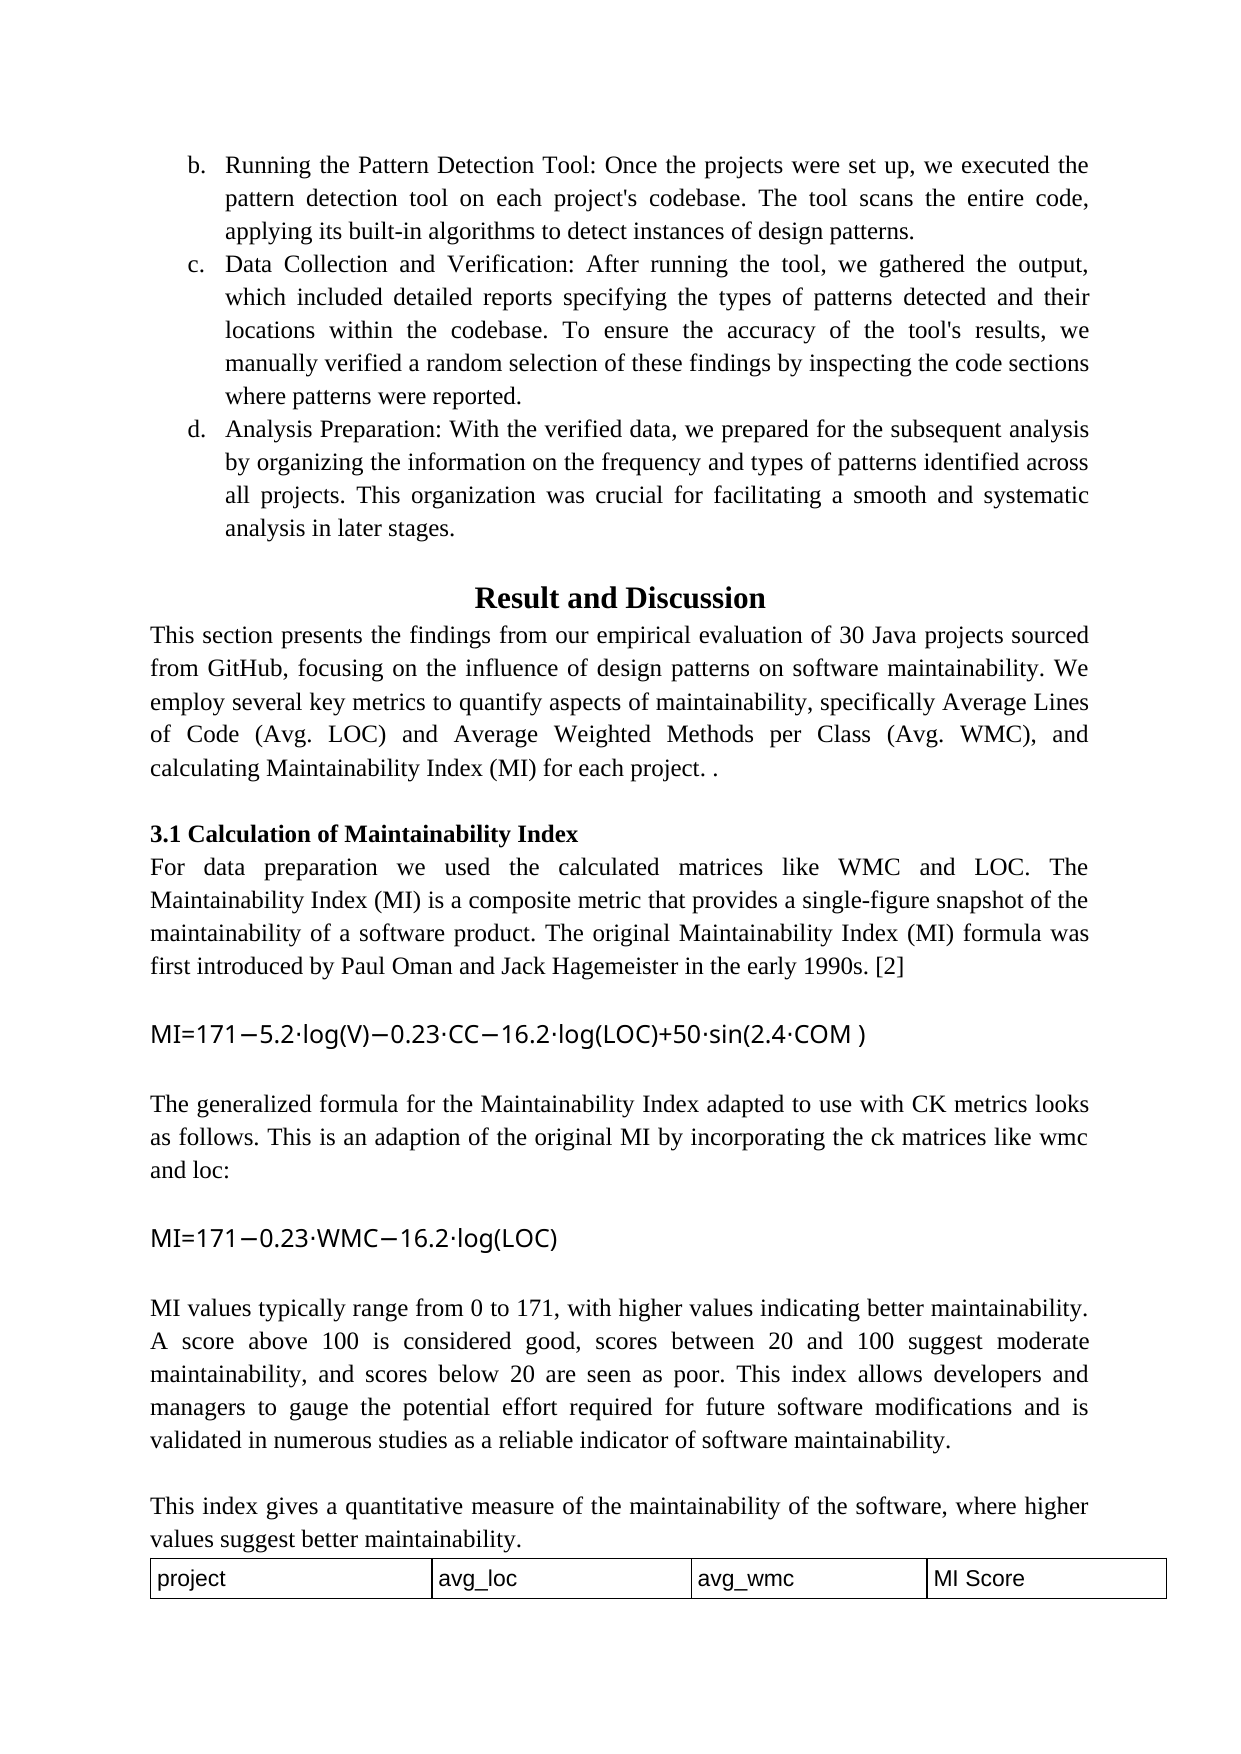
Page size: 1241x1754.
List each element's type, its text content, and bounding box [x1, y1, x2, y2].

table_header project [151, 1559, 431, 1597]
text This index gives a quantitative measure of the maintainability of the software, where higher values suggest better maintainability. [150, 1458, 1090, 1553]
table_header avg_loc [433, 1559, 691, 1597]
text 3.1 Calculation of Maintainability Index [150, 819, 1090, 847]
text MI values typically range from 0 to 171, with higher values indicating better maintainability. A score above 100 is considered good, scores between 20 and 100 suggest moderate maintainability, and scores below 20 are seen as poor. This index allows developers and managers to gauge the potential effort required for future software modifications and is validated in numerous studies as a reliable indicator of software maintainability. [150, 1293, 1090, 1454]
text Result and Discussion [150, 579, 1090, 615]
text The generalized formula for the Maintainability Index adapted to use with CK metrics looks as follows. This is an adaption of the original MI by incorporating the ck matrices like wmc and loc: [150, 1089, 1090, 1184]
list Data Collection and Verification: After running the tool, we gathered the output, which included detailed reports specifying the types of patterns detected and their locations within the codebase. To ensure the accuracy of the tool's results, we manually verified a random selection of these findings by inspecting the code sections where patterns were reported. [187, 249, 1090, 410]
text For data preparation we used the calculated matrices like WMC and LOC. The Maintainability Index (MI) is a composite metric that provides a single-figure snapshot of the maintainability of a software product. The original Maintainability Index (MI) formula was first introduced by Paul Oman and Jack Hagemeister in the early 1990s. [2] [150, 852, 1090, 979]
table_header avg_wmc [692, 1559, 926, 1597]
table_header MI Score [928, 1559, 1166, 1597]
text This section presents the findings from our empirical evaluation of 30 Java projects sourced from GitHub, focusing on the influence of design patterns on software maintainability. We employ several key metrics to quantify aspects of maintainability, specifically Average Lines of Code (Avg. LOC) and Average Weighted Methods per Class (Avg. WMC), and calculating Maintainability Index (MI) for each project. . [150, 621, 1090, 781]
text MI=171−0.23⋅WMC−16.2⋅log(LOC) [150, 1221, 1090, 1255]
text MI=171−5.2⋅log(V)−0.23⋅CC−16.2⋅log(LOC)+50⋅sin(2.4⋅COM ) [150, 1017, 1090, 1051]
list Analysis Preparation: With the verified data, we prepared for the subsequent analysis by organizing the information on the frequency and types of patterns identified across all projects. This organization was crucial for facilitating a smooth and systematic analysis in later stages. [187, 414, 1090, 542]
list Running the Pattern Detection Tool: Once the projects were set up, we executed the pattern detection tool on each project's codebase. The tool scans the entire code, applying its built-in algorithms to detect instances of design patterns. [187, 150, 1090, 245]
